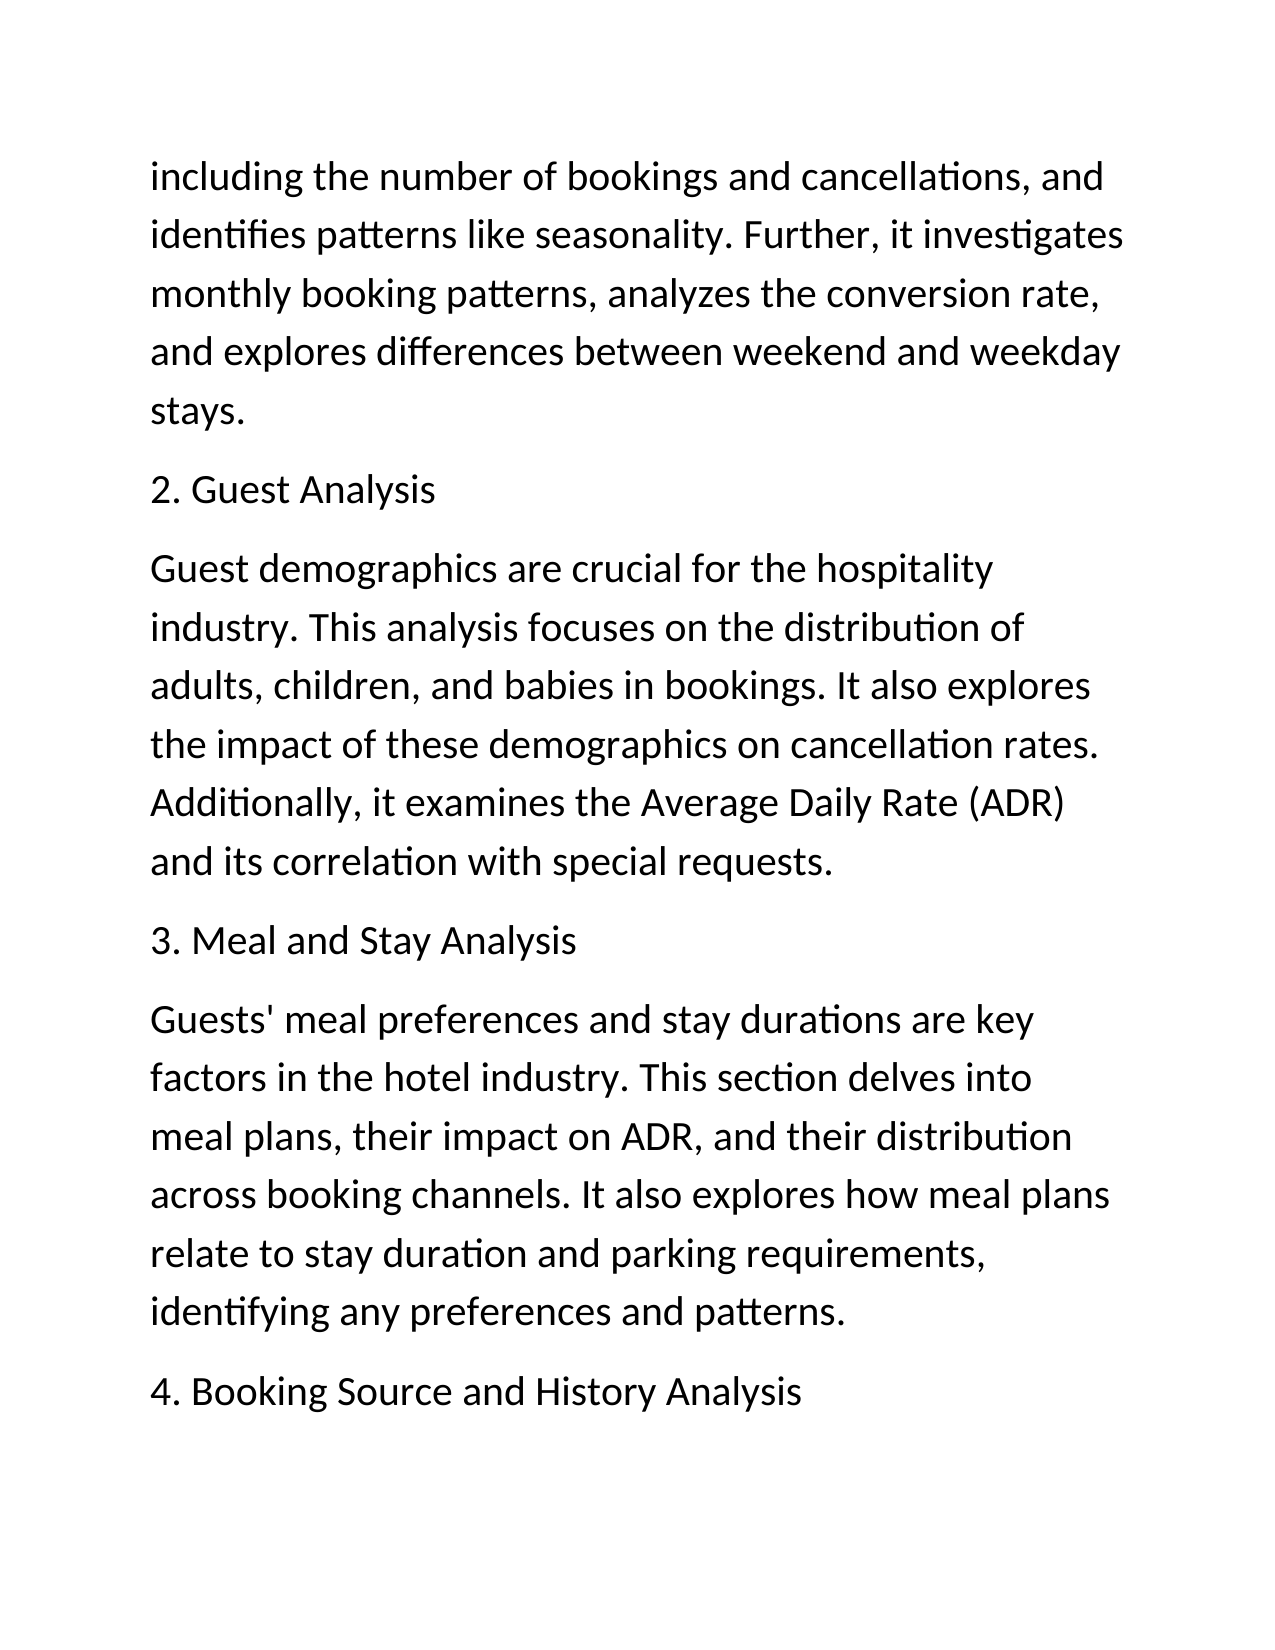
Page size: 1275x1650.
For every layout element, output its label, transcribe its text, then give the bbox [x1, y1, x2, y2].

text Guest demographics are crucial for the hospitality industry. This analysis focuses on the distribution of adults, children, and babies in bookings. It also explores the impact of these demographics on cancellation rates. Additionally, it examines the Average Daily Rate (ADR) and its correlation with special requests. [150, 542, 1125, 885]
text 2. Guest Analysis [150, 463, 1125, 514]
text 3. Meal and Stay Analysis [150, 914, 1125, 964]
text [150, 150, 1125, 434]
text Guests' meal preferences and stay durations are key factors in the hotel industry. This section delves into meal plans, their impact on ADR, and their distribution across booking channels. It also explores how meal plans relate to stay duration and parking requirements, identifying any preferences and patterns. [150, 993, 1125, 1336]
text 4. Booking Source and History Analysis [150, 1364, 1125, 1415]
